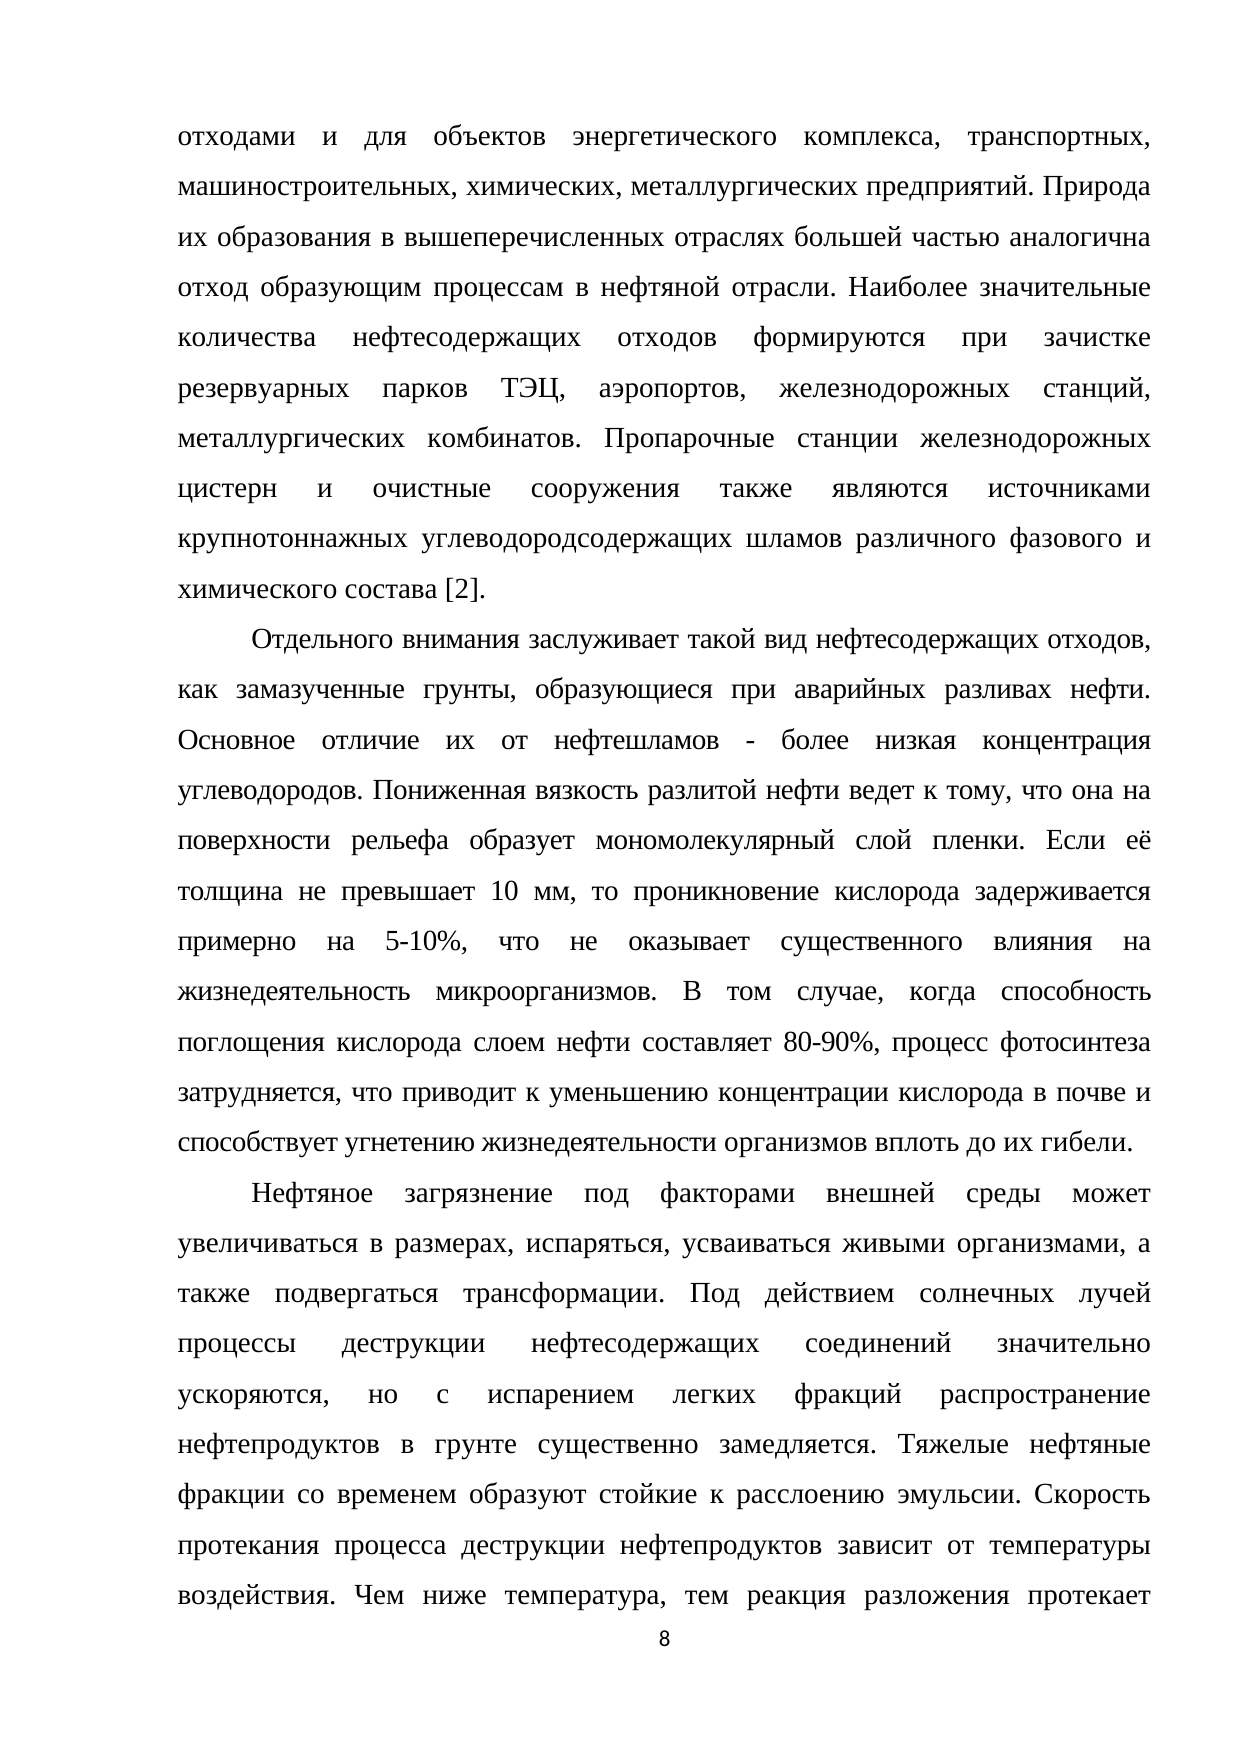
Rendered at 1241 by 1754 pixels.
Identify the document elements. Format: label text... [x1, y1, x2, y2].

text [177, 1175, 1152, 1611]
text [177, 118, 1152, 604]
text Отдельного внимания заслуживает такой вид нефтесодержащих отходов, как замазученные грунты, образующиеся при аварийных разливах нефти. Основное отличие их от нефтешламов - более низкая концентрация углеводородов. Пониженная вязкость разлитой нефти ведет к тому, что она на поверхности рельефа образует мономолекулярный слой пленки. Если её толщина не превышает 10 мм, то проникновение кислорода задерживается примерно на 5-10%, что не оказывает существенного влияния на жизнедеятельность микроорганизмов. В том случае, когда способность поглощения кислорода слоем нефти составляет 80-90%, процесс фотосинтеза затрудняется, что приводит к уменьшению концентрации кислорода в почве и способствует угнетению жизнедеятельности организмов вплоть до их гибели. [177, 621, 1152, 1158]
